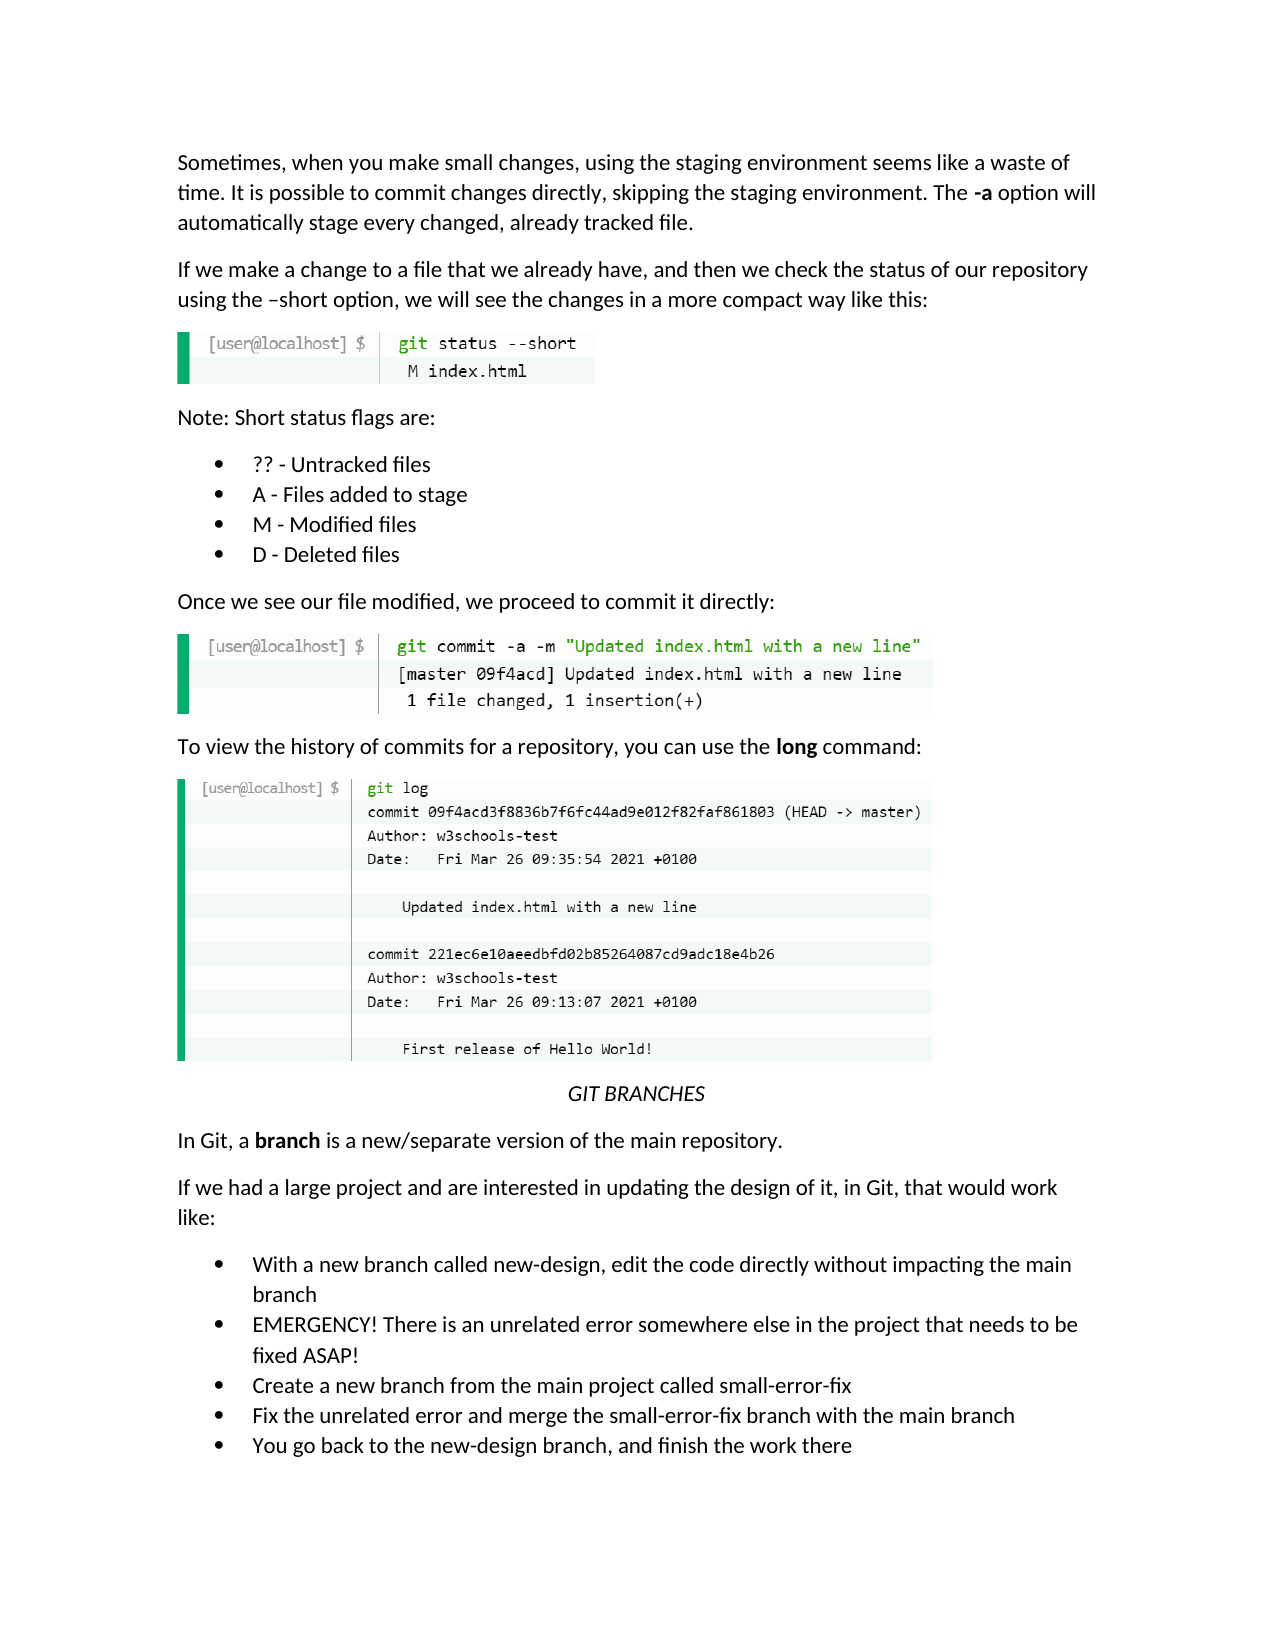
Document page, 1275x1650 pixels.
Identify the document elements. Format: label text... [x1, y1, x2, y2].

list D - Deleted files [215, 540, 1098, 568]
text If we make a change to a file that we already have, and then we check the status of our repository using the –short option, we will see the changes in a more compact way like this: [177, 255, 1098, 313]
text Once we see our file modified, we proceed to commit it directly: [177, 587, 1098, 615]
text In Git, a branch is a new/separate version of the main repository. [177, 1126, 1098, 1154]
list A - Files added to stage [215, 480, 1098, 508]
list Create a new branch from the main project called small-error-fix [215, 1371, 1098, 1399]
picture [177, 332, 595, 384]
list EMERGENCY! There is an unrelated error somewhere else in the project that needs to be fixed ASAP! [215, 1311, 1098, 1369]
text Sometimes, when you make small changes, using the staging environment seems like a waste of time. It is possible to commit changes directly, skipping the staging environment. The -a option will automatically stage every changed, already tracked file. [177, 148, 1098, 236]
list Fix the unrelated error and merge the small-error-fix branch with the main branch [215, 1401, 1098, 1429]
text GIT BRANCHES [177, 1079, 1098, 1107]
picture [177, 634, 934, 714]
list M - Modified files [215, 510, 1098, 538]
text To view the history of commits for a repository, you can use the long command: [177, 732, 1098, 760]
list ?? - Untracked files [215, 450, 1098, 478]
list With a new branch called new-design, edit the code directly without impacting the main branch [215, 1250, 1098, 1308]
picture [177, 779, 933, 1061]
text Note: Short status flags are: [177, 403, 1098, 431]
list You go back to the new-design branch, and finish the work there [215, 1431, 1098, 1459]
text If we had a large project and are interested in updating the design of it, in Git, that would work like: [177, 1173, 1098, 1231]
